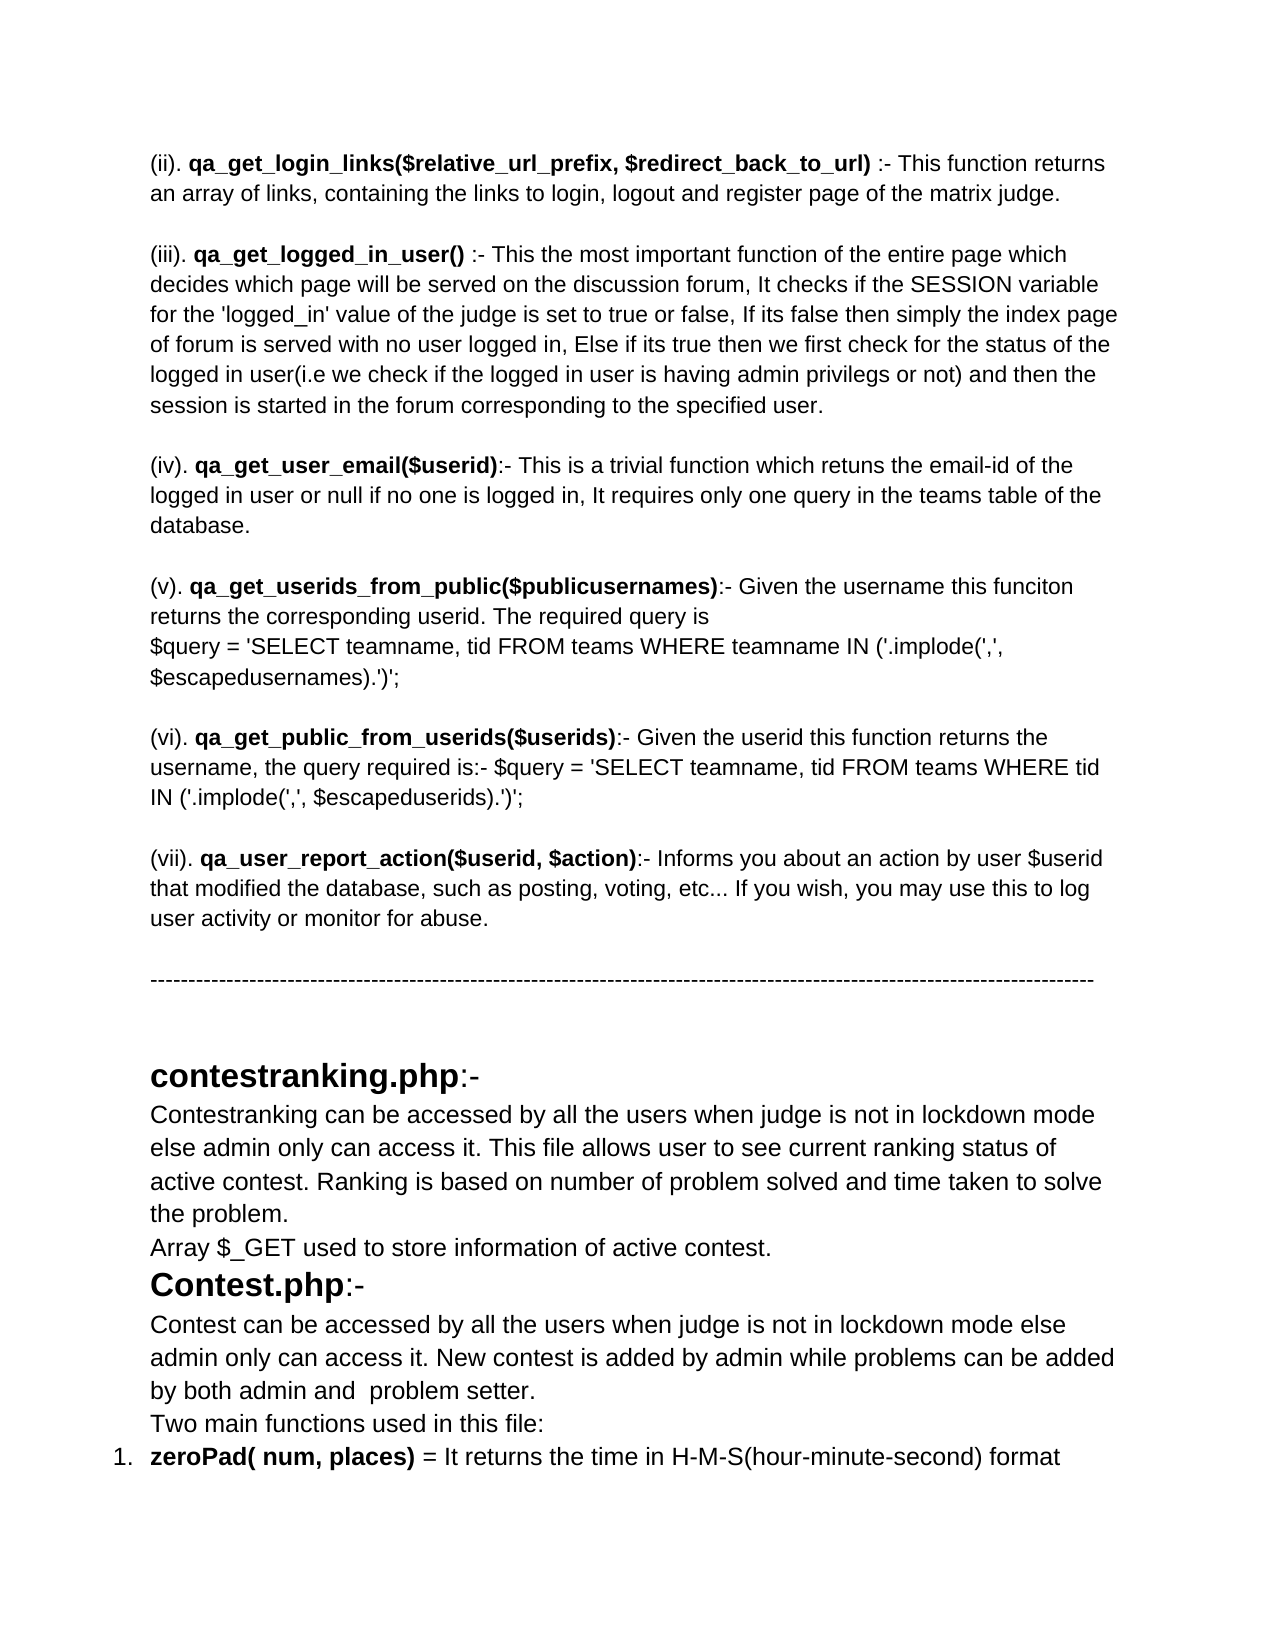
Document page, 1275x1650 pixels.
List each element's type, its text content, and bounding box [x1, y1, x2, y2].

text (vii). qa_user_report_action($userid, $action):- Informs you about an action by user $userid that modified the database, such as posting, voting, etc... If you wish, you may use this to log user activity or monitor for abuse. [150, 845, 1125, 932]
text ---------------------------------------------------------------------------------------------------------------------------- [150, 966, 1125, 992]
text $query = 'SELECT teamname, tid FROM teams WHERE teamname IN ('.implode(',', $escapedusernames).')'; [150, 633, 1125, 690]
text Contestranking can be accessed by all the users when judge is not in lockdown mode else admin only can access it. This file allows user to see current ranking status of active contest. Ranking is based on number of problem solved and time taken to solve the problem. [150, 1100, 1125, 1228]
text (iv). qa_get_user_email($userid):- This is a trivial function which retuns the email-id of the logged in user or null if no one is logged in, It requires only one query in the teams table of the database. [150, 452, 1125, 539]
text (v). qa_get_userids_from_public($publicusernames):- Given the username this funciton returns the corresponding userid. The required query is [150, 573, 1125, 629]
text contestranking.php:- [150, 1056, 1125, 1095]
text Array $_GET used to store information of active contest. [150, 1232, 1125, 1261]
text (vi). qa_get_public_from_userids($userids):- Given the userid this function returns the username, the query required is:- $query = 'SELECT teamname, tid FROM teams WHERE tid IN ('.implode(',', $escapeduserids).')'; [150, 724, 1125, 811]
text Contest can be accessed by all the users when judge is not in lockdown mode else admin only can access it. New contest is added by admin while problems can be added by both admin and problem setter. [150, 1310, 1125, 1404]
text 1. zeroPad( num, places) = It returns the time in H-M-S(hour-minute-second) format [113, 1442, 1125, 1471]
text (ii). qa_get_login_links($relative_url_prefix, $redirect_back_to_url) :- This function returns an array of links, containing the links to login, logout and register page of the matrix judge. [150, 150, 1125, 207]
text Contest.php:- [150, 1266, 1125, 1304]
text (iii). qa_get_logged_in_user() :- This the most important function of the entire page which decides which page will be served on the discussion forum, It checks if the SESSION variable for the 'logged_in' value of the judge is set to true or false, If its false then simply the index page of forum is served with no user logged in, Else if its true then we first check for the status of the logged in user(i.e we check if the logged in user is having admin privilegs or not) and then the session is started in the forum corresponding to the specified user. [150, 241, 1125, 418]
text Two main functions used in this file: [150, 1409, 1125, 1437]
